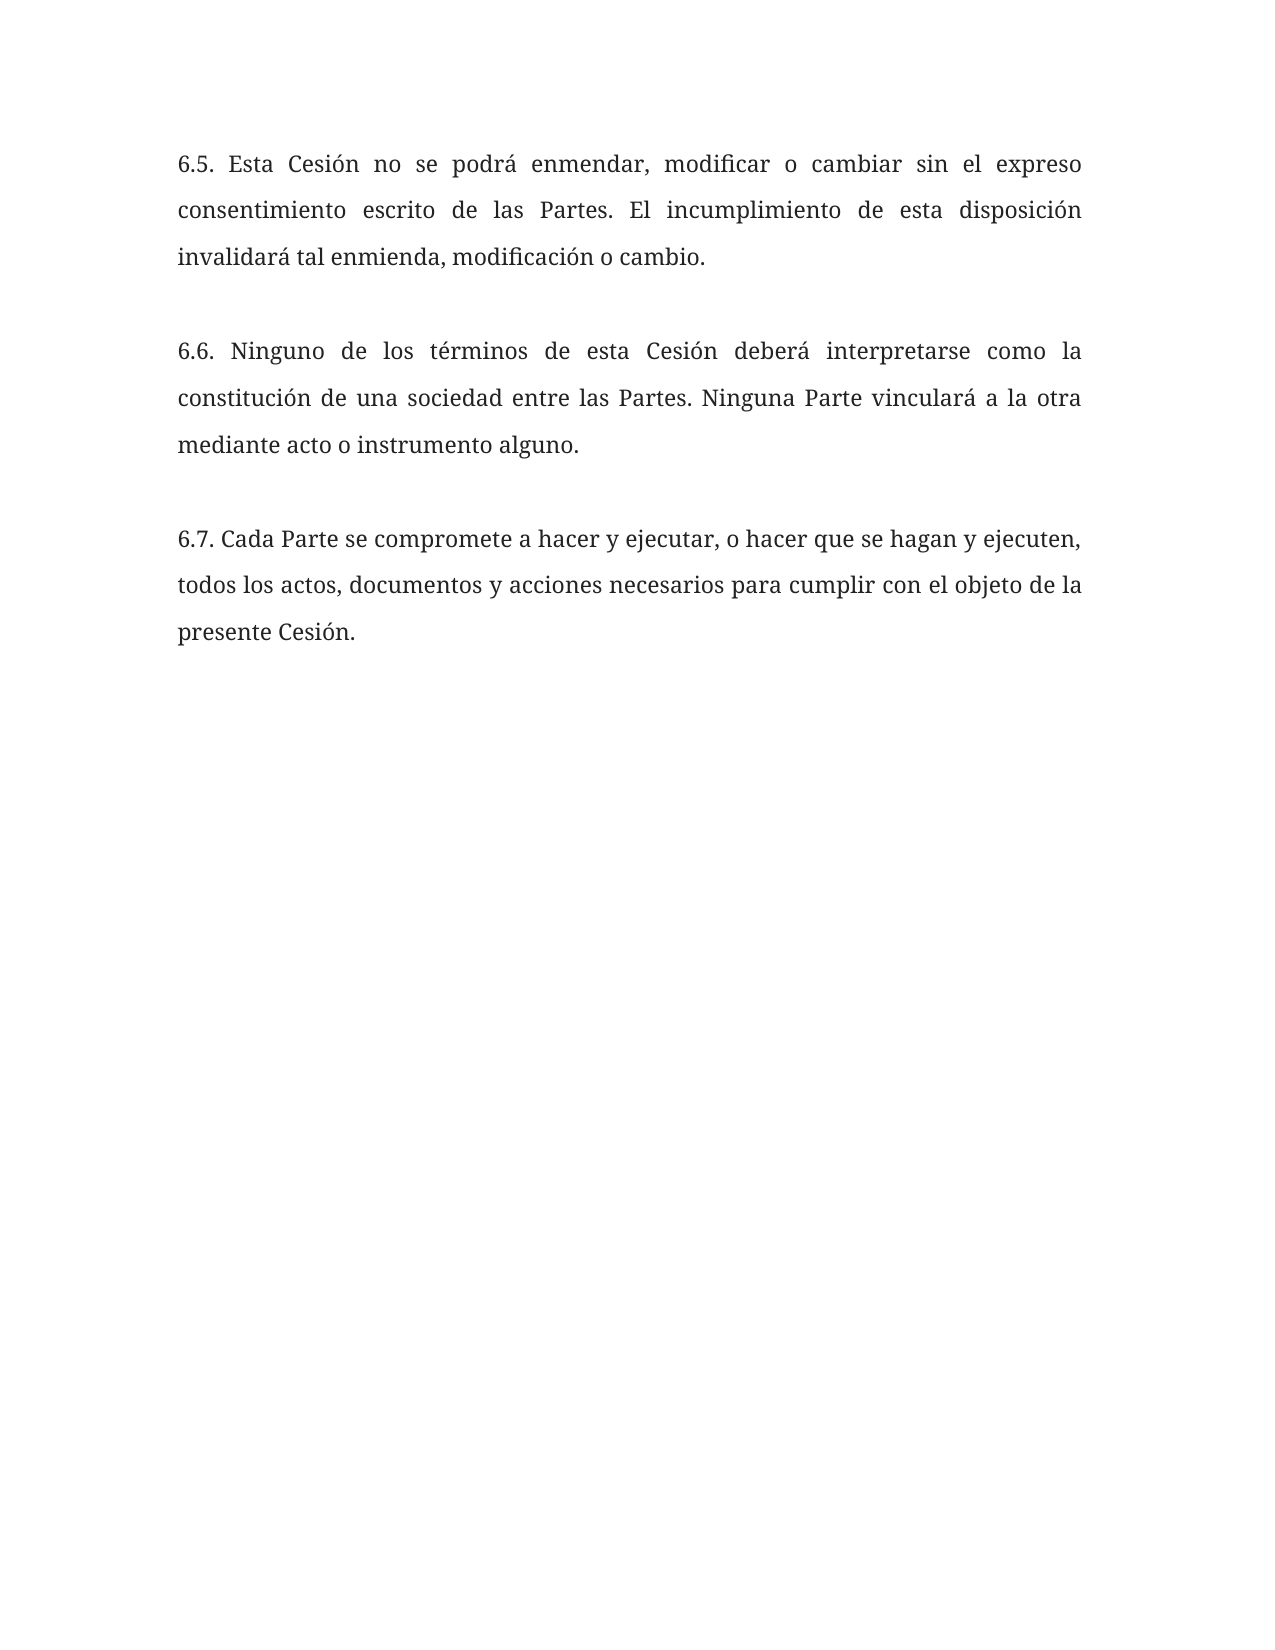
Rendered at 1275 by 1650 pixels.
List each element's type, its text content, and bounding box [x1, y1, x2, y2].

text 6.6. Ninguno de los términos de esta Cesión deberá interpretarse como la constitución de una sociedad entre las Partes. Ninguna Parte vinculará a la otra mediante acto o instrumento alguno. [177, 335, 1083, 460]
text 6.5. Esta Cesión no se podrá enmendar, modificar o cambiar sin el expreso consentimiento escrito de las Partes. El incumplimiento de esta disposición invalidará tal enmienda, modificación o cambio. [177, 148, 1083, 273]
text 6.7. Cada Parte se compromete a hacer y ejecutar, o hacer que se hagan y ejecuten, todos los actos, documentos y acciones necesarios para cumplir con el objeto de la presente Cesión. [177, 523, 1083, 648]
